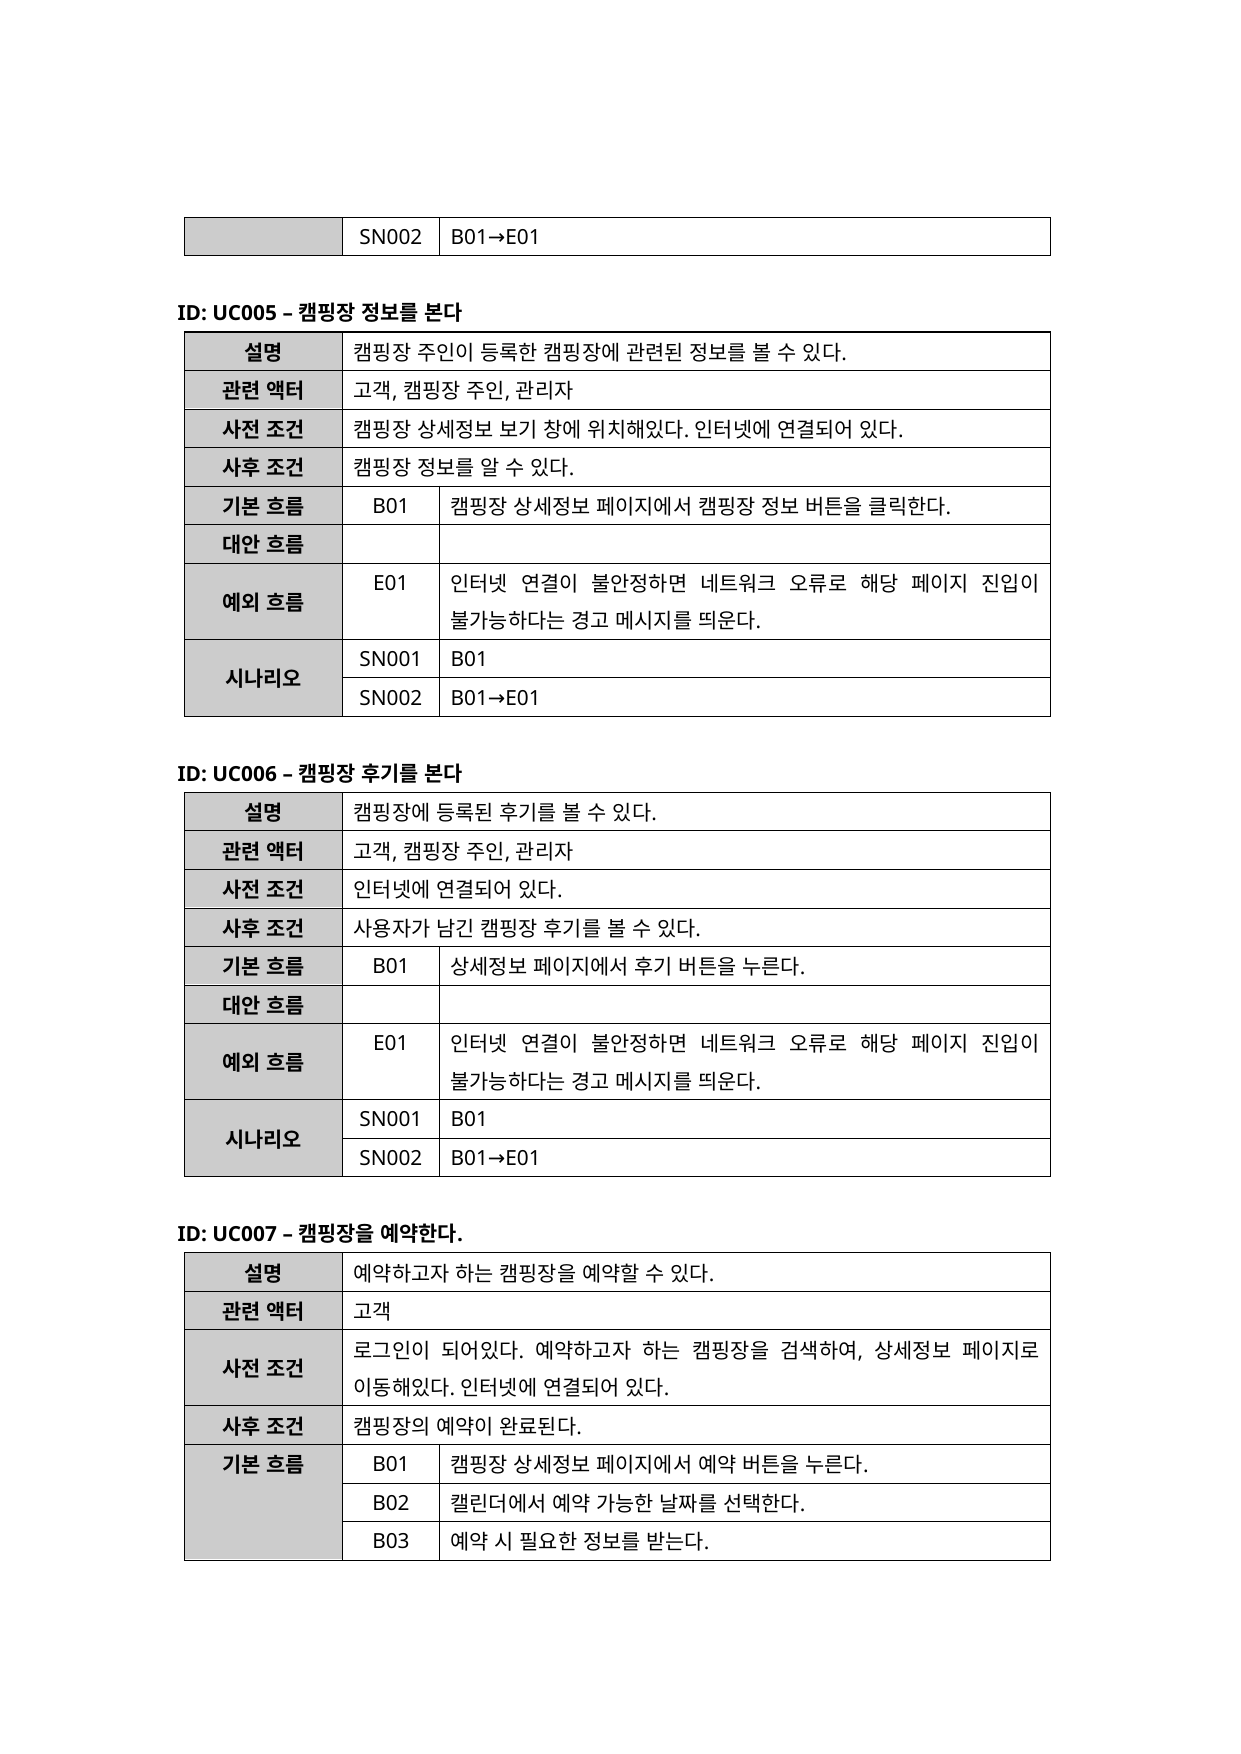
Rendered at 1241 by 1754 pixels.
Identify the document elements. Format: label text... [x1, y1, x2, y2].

text ID: UC006 – 캠핑장 후기를 본다 [177, 754, 1063, 792]
table_cell 사용자가 남긴 캠핑장 후기를 볼 수 있다. [343, 909, 1050, 946]
table_cell 캠핑장 상세정보 페이지에서 캠핑장 정보 버튼을 클릭한다. [440, 487, 1050, 524]
table_cell SN001 [343, 1100, 439, 1138]
table_cell SN002 [343, 218, 439, 255]
table_header 캠핑장에 등록된 후기를 볼 수 있다. [343, 793, 1050, 830]
table_cell 예외 흐름 [185, 1024, 342, 1099]
table_cell B03 [343, 1522, 439, 1559]
table_header 설명 [185, 333, 342, 370]
table_cell E01 [343, 1024, 439, 1099]
table_cell 기본 흐름 [185, 1445, 342, 1559]
table_cell [343, 525, 439, 563]
table_cell B02 [343, 1484, 439, 1521]
table_cell B01→E01 [440, 1139, 1050, 1176]
table_cell 캠핑장 상세정보 보기 창에 위치해있다. 인터넷에 연결되어 있다. [343, 410, 1050, 447]
table_cell 관련 액터 [185, 371, 342, 408]
table_header 설명 [185, 793, 342, 830]
table_cell 사전 조건 [185, 870, 342, 907]
table_cell 기본 흐름 [185, 487, 342, 524]
table_cell B01 [343, 1445, 439, 1482]
table_cell 사전 조건 [185, 1330, 342, 1405]
text ID: UC007 – 캠핑장을 예약한다. [177, 1215, 1063, 1252]
table_cell 캠핑장 상세정보 페이지에서 예약 버튼을 누른다. [440, 1445, 1050, 1482]
table_cell 캘린더에서 예약 가능한 날짜를 선택한다. [440, 1484, 1050, 1521]
table_cell B01→E01 [440, 678, 1050, 716]
table_cell 사후 조건 [185, 448, 342, 486]
table_cell 고객, 캠핑장 주인, 관리자 [343, 831, 1050, 869]
table_cell 캠핑장 정보를 알 수 있다. [343, 448, 1050, 486]
table_cell 사전 조건 [185, 410, 342, 447]
table_cell 시나리오 [185, 1100, 342, 1176]
table_cell [343, 986, 439, 1023]
table_cell 대안 흐름 [185, 525, 342, 563]
table_header 예약하고자 하는 캠핑장을 예약할 수 있다. [343, 1253, 1050, 1291]
table_cell SN002 [343, 678, 439, 716]
table_cell 캠핑장의 예약이 완료된다. [343, 1406, 1050, 1444]
table_cell [440, 525, 1050, 563]
table_cell B01→E01 [440, 218, 1050, 255]
table_cell 로그인이 되어있다. 예약하고자 하는 캠핑장을 검색하여, 상세정보 페이지로 이동해있다. 인터넷에 연결되어 있다. [343, 1330, 1050, 1405]
table_cell 관련 액터 [185, 831, 342, 869]
table_cell [440, 986, 1050, 1023]
table_cell 기본 흐름 [185, 947, 342, 984]
table_cell E01 [343, 564, 439, 639]
table_cell B01 [343, 487, 439, 524]
table_cell 관련 액터 [185, 1292, 342, 1329]
table_cell B01 [440, 1100, 1050, 1138]
table_cell 인터넷에 연결되어 있다. [343, 870, 1050, 907]
table_cell B01 [440, 640, 1050, 677]
table_cell 대안 흐름 [185, 986, 342, 1023]
table_cell 인터넷 연결이 불안정하면 네트워크 오류로 해당 페이지 진입이 불가능하다는 경고 메시지를 띄운다. [440, 1024, 1050, 1099]
table_cell B01 [343, 947, 439, 984]
table_cell 예외 흐름 [185, 564, 342, 639]
table_cell 시나리오 [185, 218, 342, 255]
table_cell 시나리오 [185, 640, 342, 716]
table_cell 예약 시 필요한 정보를 받는다. [440, 1522, 1050, 1559]
table_cell SN001 [343, 640, 439, 677]
table_cell SN002 [343, 1139, 439, 1176]
table_cell 사후 조건 [185, 909, 342, 946]
table_cell 고객 [343, 1292, 1050, 1329]
table_header 캠핑장 주인이 등록한 캠핑장에 관련된 정보를 볼 수 있다. [343, 333, 1050, 370]
table_header 설명 [185, 1253, 342, 1291]
table_cell 사후 조건 [185, 1406, 342, 1444]
text ID: UC005 – 캠핑장 정보를 본다 [177, 294, 1063, 331]
table_cell 고객, 캠핑장 주인, 관리자 [343, 371, 1050, 408]
table_cell 인터넷 연결이 불안정하면 네트워크 오류로 해당 페이지 진입이 불가능하다는 경고 메시지를 띄운다. [440, 564, 1050, 639]
table_cell 상세정보 페이지에서 후기 버튼을 누른다. [440, 947, 1050, 984]
